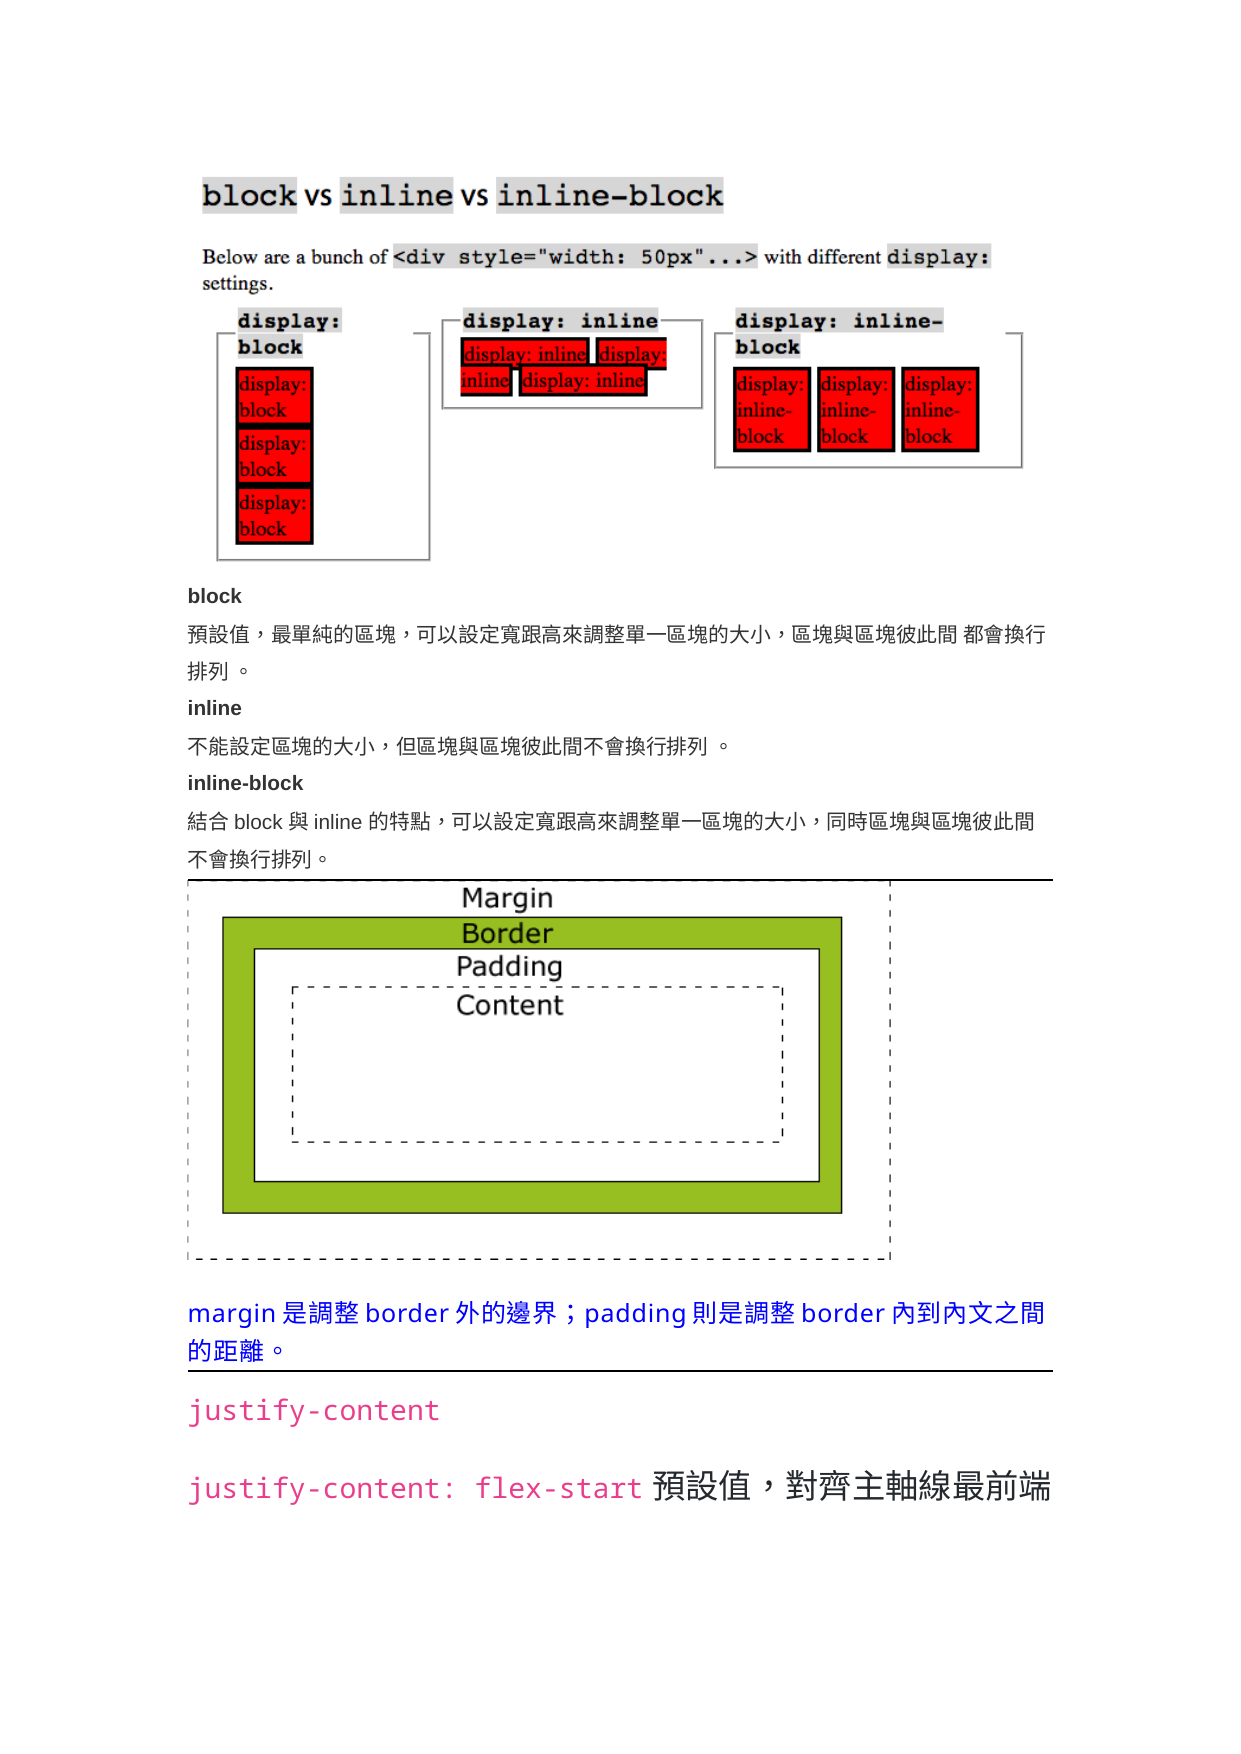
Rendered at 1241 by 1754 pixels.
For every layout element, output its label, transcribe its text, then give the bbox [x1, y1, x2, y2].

text justify-content [187, 1372, 1053, 1447]
text 結合 block 與 inline 的特點，可以設定寬跟高來調整單一區塊的大小，同時區塊與區塊彼此間不會換行排列。 [187, 802, 1053, 880]
text block [187, 577, 1053, 614]
text 預設值，最單純的區塊，可以設定寬跟高來調整單一區塊的大小，區塊與區塊彼此間 都會換行排列 。 [187, 614, 1053, 689]
text inline [187, 689, 1053, 727]
text margin是調整border外的邊界；padding則是調整border內到內文之間的距離。 [187, 1293, 1053, 1372]
picture [187, 880, 891, 1260]
text 不能設定區塊的大小，但區塊與區塊彼此間不會換行排列 。 [187, 727, 1053, 764]
text inline-block [187, 764, 1053, 802]
text justify-content: flex-start 預設值，對齊主軸線最前端 [187, 1447, 1053, 1522]
picture [187, 164, 1053, 571]
